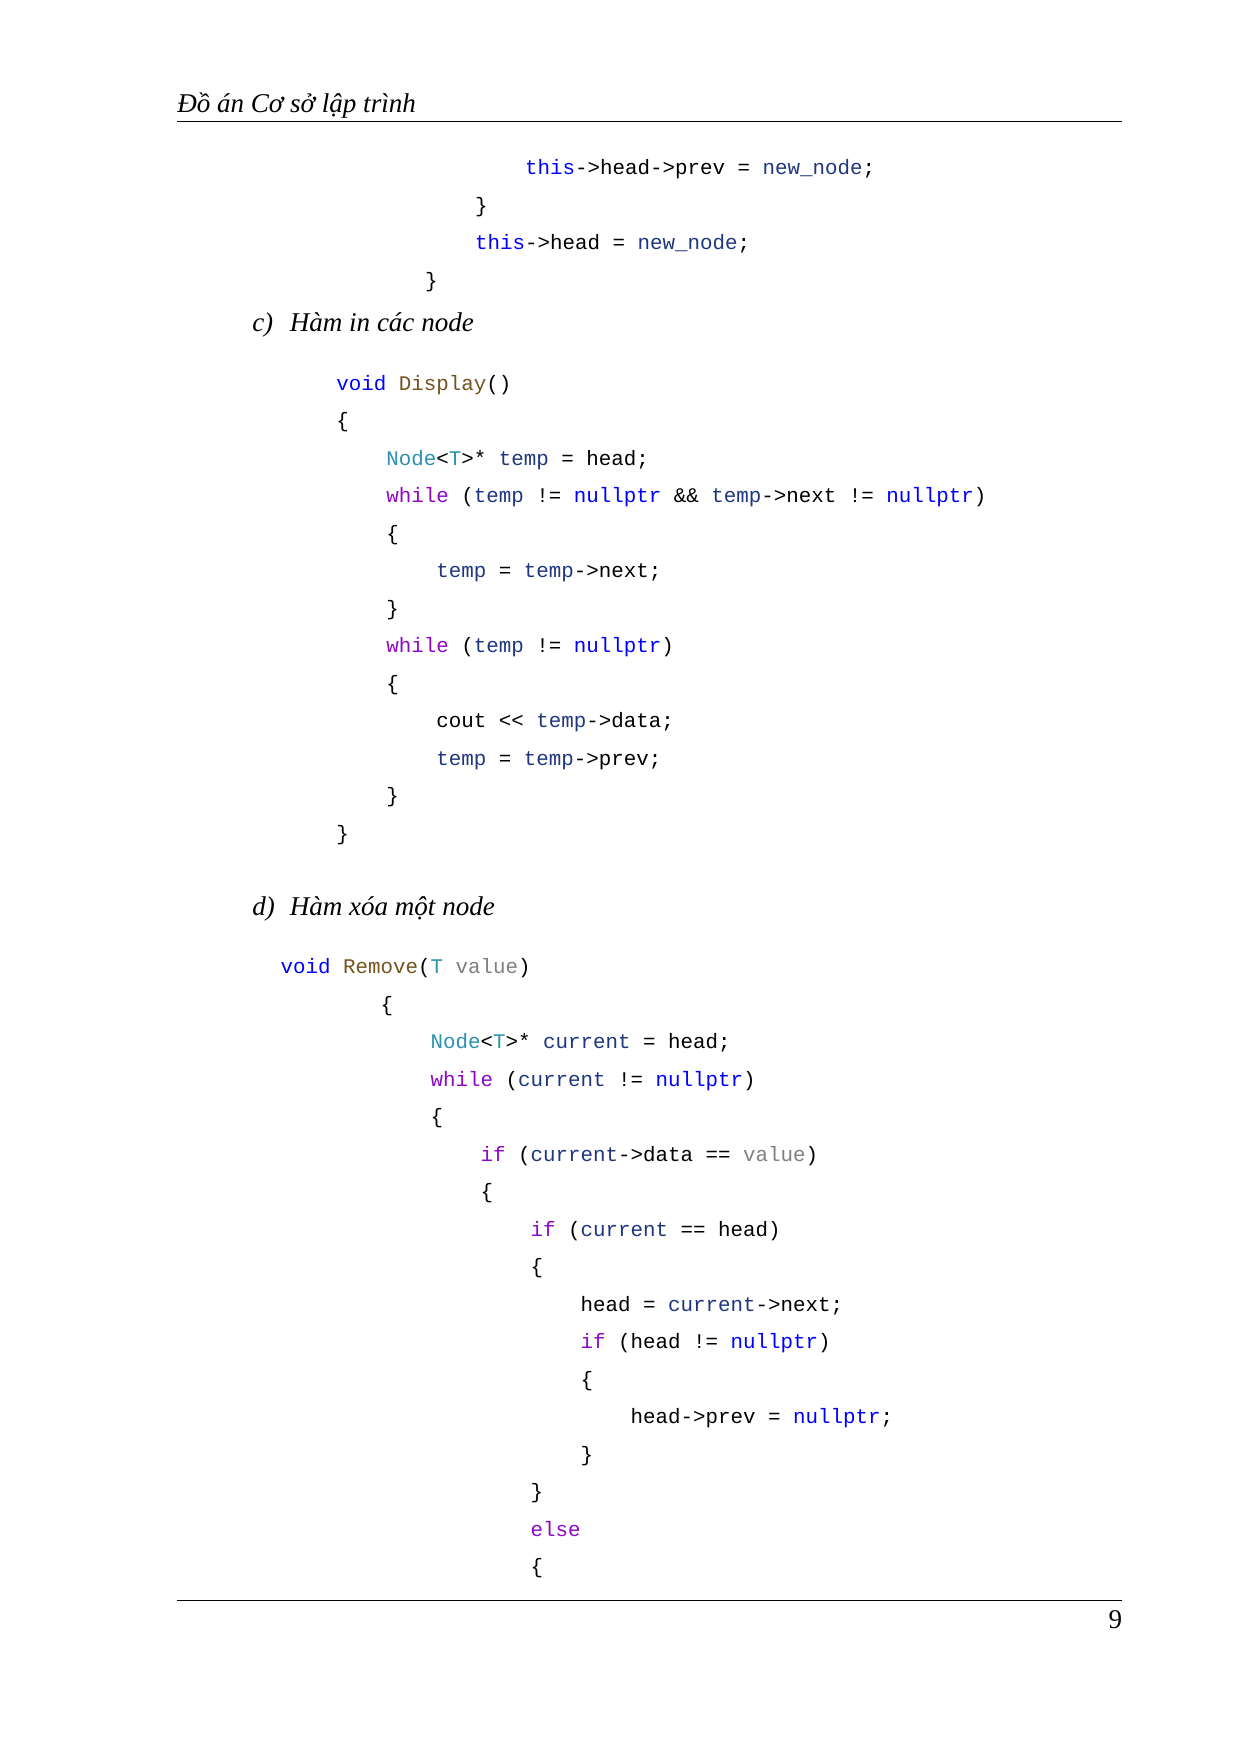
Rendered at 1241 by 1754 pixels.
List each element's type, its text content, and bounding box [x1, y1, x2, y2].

text void Remove(T value) [280, 943, 1122, 980]
text } [280, 1430, 1122, 1468]
text while (temp != nullptr) [236, 621, 1122, 659]
text void Display() [236, 359, 1122, 396]
text } [236, 809, 1122, 846]
text { [280, 1355, 1122, 1393]
text this->head = new_node; [325, 218, 1122, 256]
text } [325, 181, 1122, 218]
text { [280, 1543, 1122, 1580]
text { [236, 509, 1122, 546]
text head->prev = nullptr; [280, 1393, 1122, 1430]
text head = current->next; [280, 1280, 1122, 1318]
text temp = temp->prev; [236, 734, 1122, 771]
text cout << temp->data; [236, 696, 1122, 734]
text { [236, 396, 1122, 434]
list Hàm xóa một node [252, 890, 1122, 921]
text if (current->data == value) [280, 1130, 1122, 1168]
text { [280, 1243, 1122, 1280]
text else [280, 1505, 1122, 1543]
text while (temp != nullptr && temp->next != nullptr) [236, 471, 1122, 509]
text this->head->prev = new_node; [325, 143, 1122, 181]
text } [236, 584, 1122, 621]
text { [280, 1093, 1122, 1130]
text if (head != nullptr) [280, 1318, 1122, 1355]
text } [280, 1468, 1122, 1505]
text } [236, 771, 1122, 809]
text { [280, 980, 1122, 1018]
text while (current != nullptr) [280, 1055, 1122, 1093]
text { [280, 1168, 1122, 1205]
text if (current == head) [280, 1205, 1122, 1243]
text { [236, 659, 1122, 696]
list Hàm in các node [252, 306, 1122, 337]
text } [325, 256, 1122, 293]
text Node<T>* temp = head; [236, 434, 1122, 471]
text temp = temp->next; [236, 546, 1122, 584]
text Node<T>* current = head; [280, 1018, 1122, 1055]
